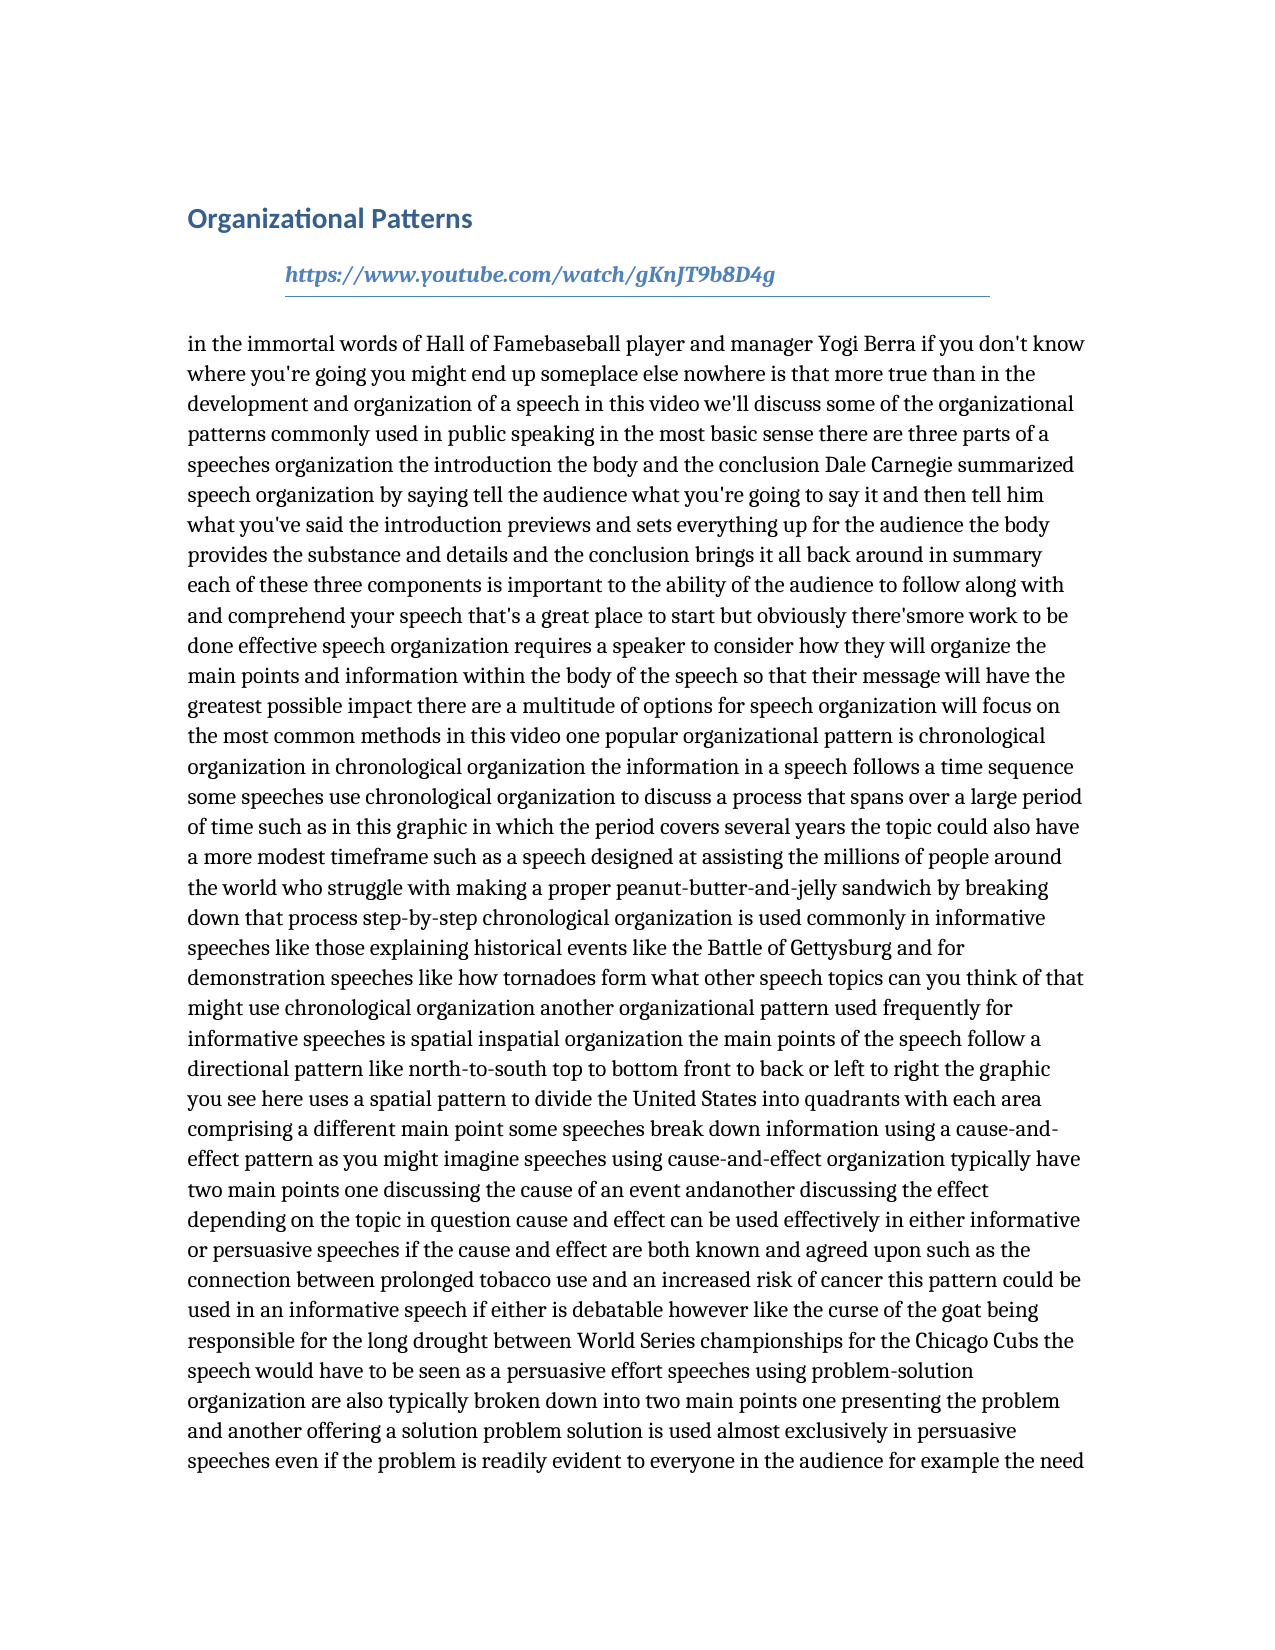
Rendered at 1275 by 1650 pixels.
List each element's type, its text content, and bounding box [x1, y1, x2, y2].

subtitle Organizational Patterns [187, 200, 1087, 236]
text https://www.youtube.com/watch/gKnJT9b8D4g [285, 262, 990, 296]
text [187, 331, 1087, 1474]
